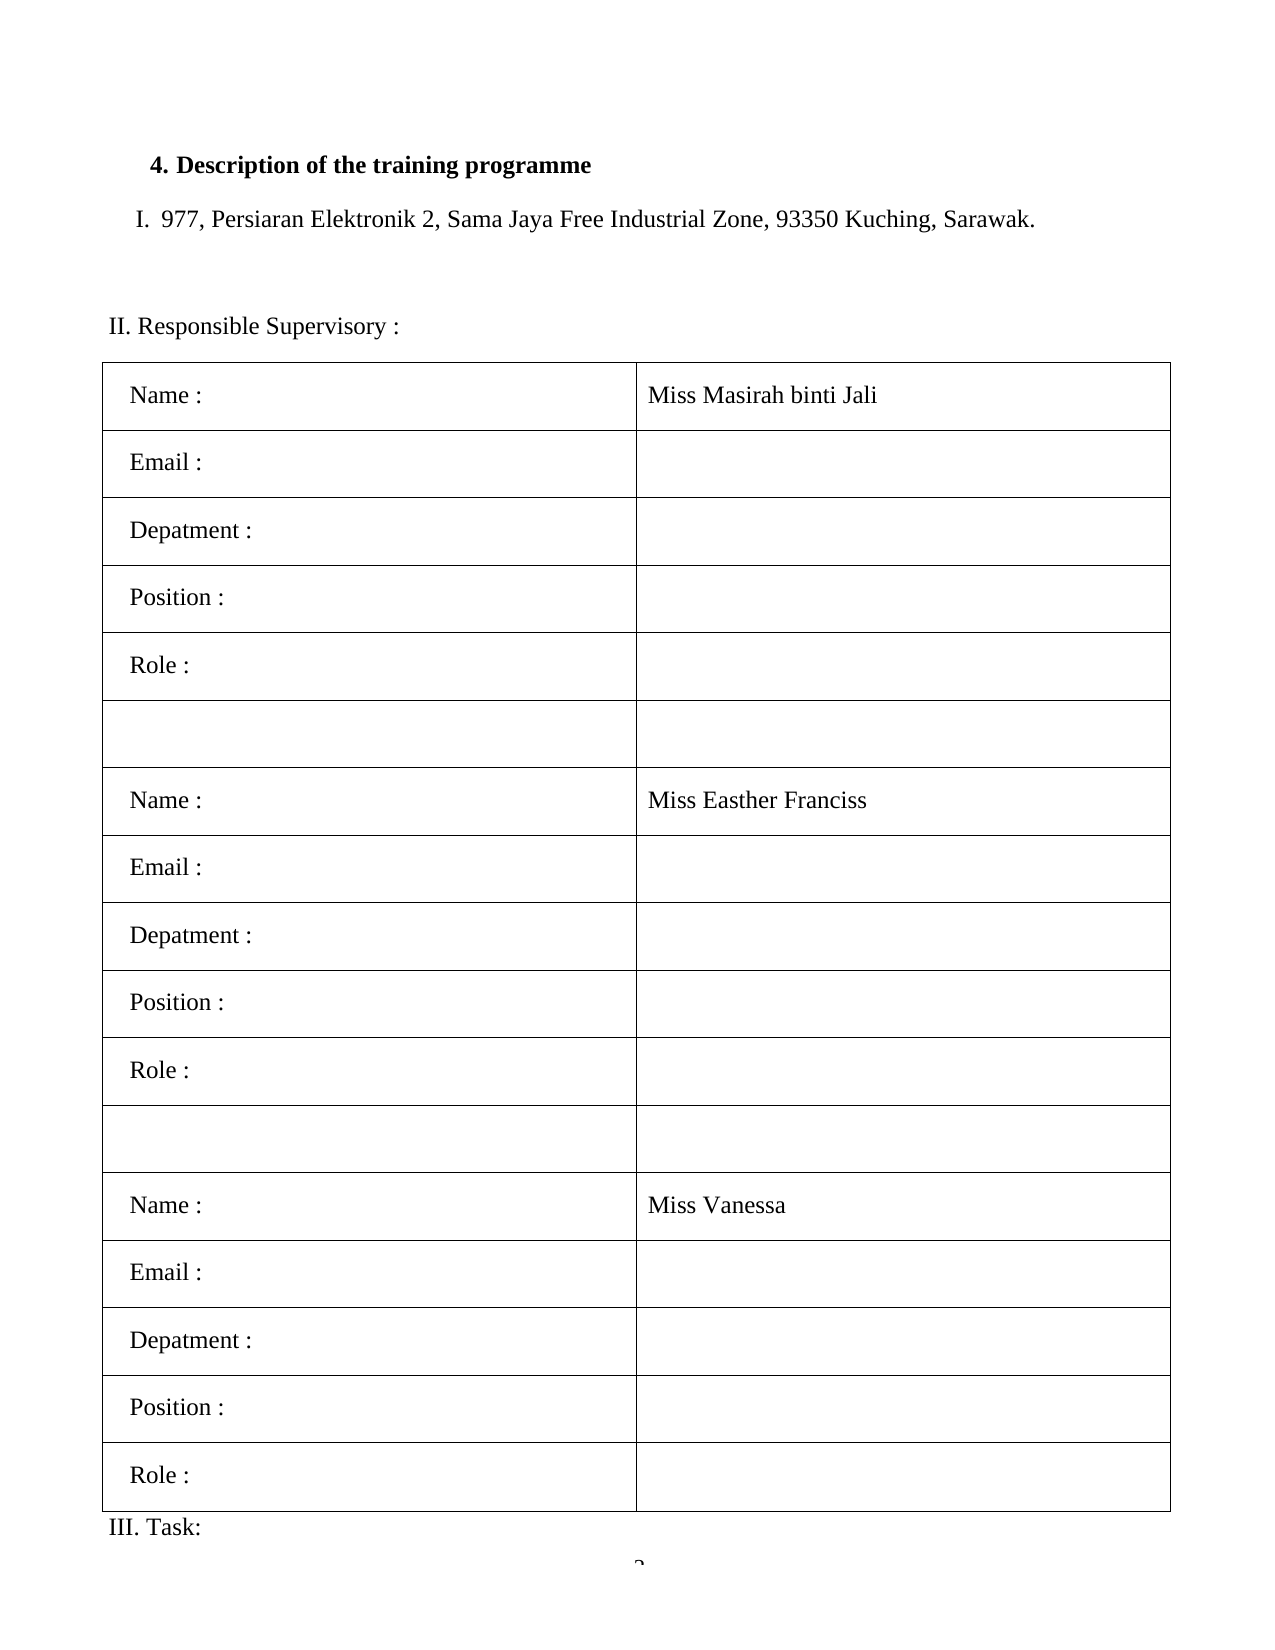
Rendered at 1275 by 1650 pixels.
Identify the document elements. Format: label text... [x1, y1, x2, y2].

table_cell Depatment : [103, 498, 636, 565]
list 977, Persiaran Elektronik 2, Sama Jaya Free Industrial Zone, 93350 Kuching, Sarawak. [135, 204, 1125, 233]
table_cell [637, 1443, 1170, 1511]
list Task: [108, 340, 1173, 1541]
list Responsible Supervisory : [108, 311, 1173, 340]
table_header Miss Masirah binti Jali [637, 363, 1170, 430]
table_cell [637, 633, 1170, 700]
table_cell [637, 566, 1170, 632]
table_cell Email : [103, 836, 636, 902]
table_cell Email : [103, 431, 636, 497]
table_cell Role : [103, 633, 636, 700]
table_cell [637, 498, 1170, 565]
table_cell [637, 836, 1170, 902]
table_header Name : [103, 363, 636, 430]
table_cell Name : [103, 1173, 636, 1240]
table_cell [637, 701, 1170, 767]
table_cell [637, 903, 1170, 970]
table_cell Position : [103, 566, 636, 632]
table_cell [637, 1241, 1170, 1307]
table_cell Miss Vanessa [637, 1173, 1170, 1240]
table_cell [637, 1106, 1170, 1172]
table_cell [103, 1106, 636, 1172]
table_cell Miss Easther Franciss [637, 768, 1170, 835]
table_cell Name : [103, 768, 636, 835]
table_cell [637, 431, 1170, 497]
table_cell [637, 1376, 1170, 1442]
table_cell [637, 1038, 1170, 1105]
table_cell Position : [103, 971, 636, 1037]
table_cell Position : [103, 1376, 636, 1442]
table_cell [637, 971, 1170, 1037]
table_cell Email : [103, 1241, 636, 1307]
table_cell [103, 701, 636, 767]
table_cell Role : [103, 1038, 636, 1105]
subtitle Description of the training programme [150, 150, 1173, 179]
table_cell Depatment : [103, 903, 636, 970]
table_cell Depatment : [103, 1308, 636, 1375]
table_cell Role : [103, 1443, 636, 1511]
table_cell [637, 1308, 1170, 1375]
